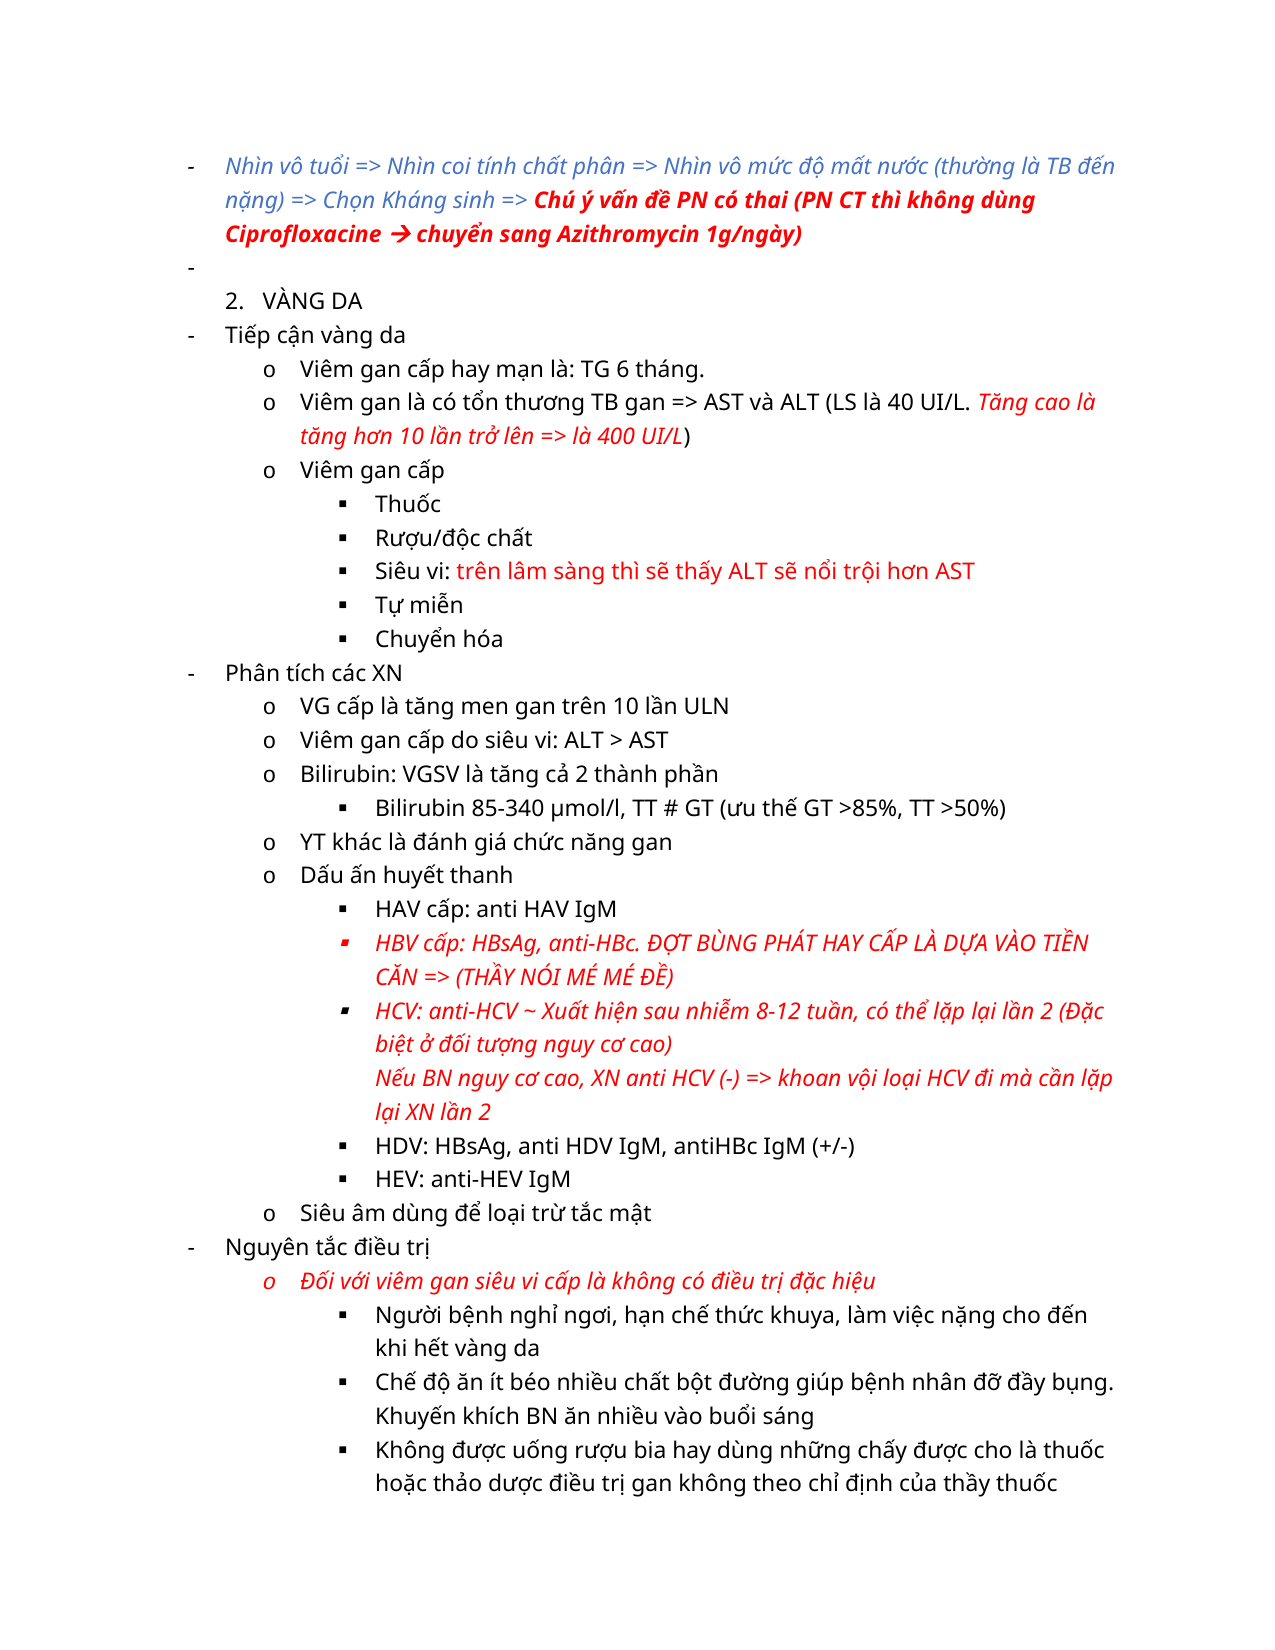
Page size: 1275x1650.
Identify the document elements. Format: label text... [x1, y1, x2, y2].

list Nhìn vô tuổi => Nhìn coi tính chất phân => Nhìn vô mức độ mất nước (thường là TB đến nặng) => Chọn Kháng sinh => Chú ý vấn đề PN có thai (PN CT thì không dùng Ciprofloxacine chuyển sang Azithromycin 1g/ngày) [187, 150, 1125, 249]
list VÀNG DA [225, 285, 1125, 316]
list HDV: HBsAg, anti HDV IgM, antiHBc IgM (+/-) [337, 1129, 1125, 1161]
list Dấu ấn huyết thanh [262, 859, 1125, 891]
list Đối với viêm gan siêu vi cấp là không có điều trị đặc hiệu [262, 1265, 1125, 1296]
list YT khác là đánh giá chức năng gan [262, 826, 1125, 857]
list VG cấp là tăng men gan trên 10 lần ULN [262, 690, 1125, 722]
list Siêu âm dùng để loại trừ tắc mật [262, 1197, 1125, 1228]
list Bilirubin 85-340 µmol/l, TT # GT (ưu thế GT >85%, TT >50%) [337, 792, 1125, 823]
list Viêm gan cấp hay mạn là: TG 6 tháng. [262, 352, 1125, 384]
list Chuyển hóa [337, 623, 1125, 654]
list Viêm gan cấp [262, 454, 1125, 485]
list Phân tích các XN [187, 657, 1125, 688]
list Viêm gan là có tổn thương TB gan => AST và ALT (LS là 40 UI/L. Tăng cao là tăng hơn 10 lần trở lên => là 400 UI/L) [262, 386, 1125, 451]
list Không được uống rượu bia hay dùng những chấy được cho là thuốc hoặc thảo dược điều trị gan không theo chỉ định của thầy thuốc [337, 1433, 1125, 1498]
list Chế độ ăn ít béo nhiều chất bột đường giúp bệnh nhân đỡ đầy bụng. Khuyến khích BN ăn nhiều vào buổi sáng [337, 1366, 1125, 1431]
list HEV: anti-HEV IgM [337, 1163, 1125, 1194]
list HAV cấp: anti HAV IgM [337, 893, 1125, 924]
list Tự miễn [337, 589, 1125, 620]
list Người bệnh nghỉ ngơi, hạn chế thức khuya, làm việc nặng cho đến khi hết vàng da [337, 1298, 1125, 1363]
list Bilirubin: VGSV là tăng cả 2 thành phần [262, 758, 1125, 789]
list Tiếp cận vàng da [187, 319, 1125, 350]
list Viêm gan cấp do siêu vi: ALT > AST [262, 724, 1125, 756]
list Nguyên tắc điều trị [187, 1231, 1125, 1262]
list HCV: anti-HCV ~ Xuất hiện sau nhiễm 8-12 tuần, có thể lặp lại lần 2 (Đặc biệt ở đối tượng nguy cơ cao) Nếu BN nguy cơ cao, XN anti HCV (-) => khoan vội loại HCV đi mà cần lặp lại XN lần 2 [337, 994, 1125, 1127]
list HBV cấp: HBsAg, anti-HBc. ĐỢT BÙNG PHÁT HAY CẤP LÀ DỰA VÀO TIỀN CĂN => (THẦY NÓI MÉ MÉ ĐỀ) [337, 927, 1125, 992]
list Siêu vi: trên lâm sàng thì sẽ thấy ALT sẽ nổi trội hơn AST [337, 555, 1125, 587]
list Rượu/độc chất [337, 522, 1125, 553]
list Thuốc [337, 488, 1125, 519]
